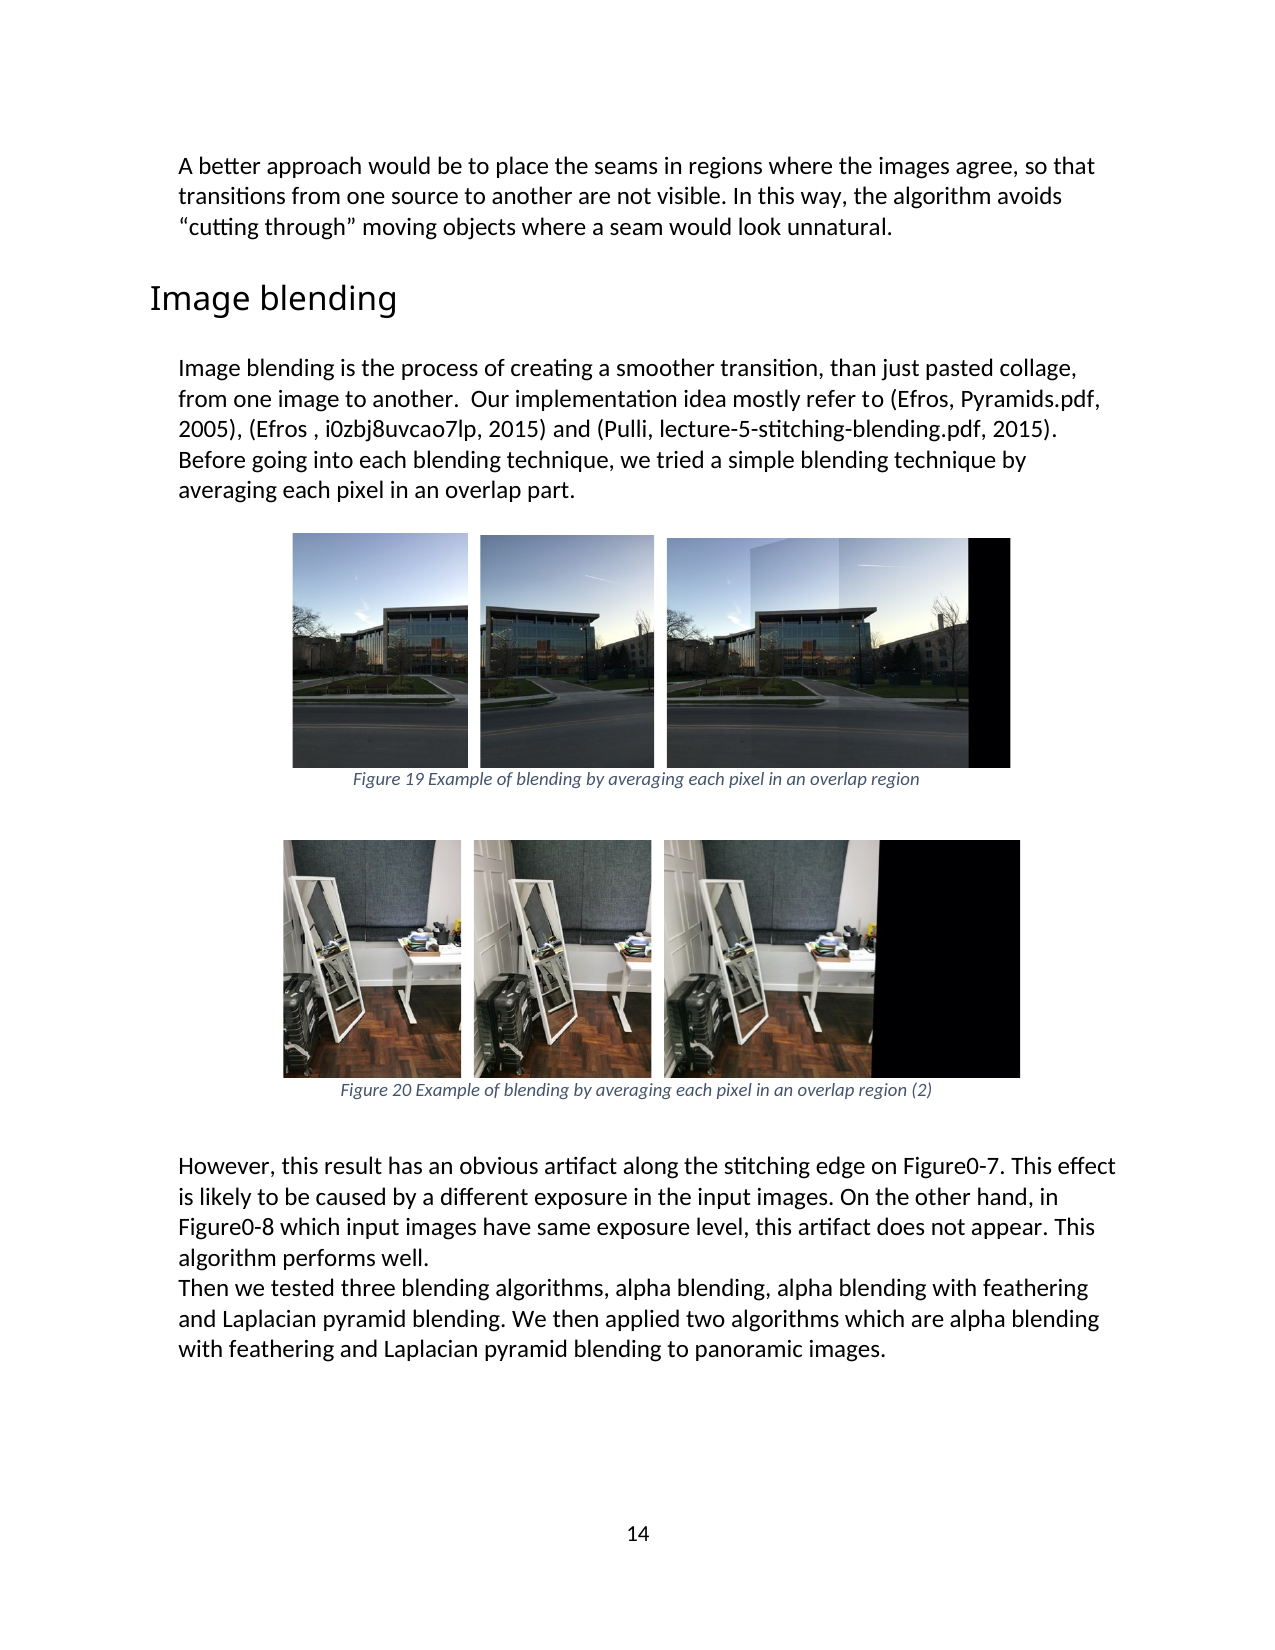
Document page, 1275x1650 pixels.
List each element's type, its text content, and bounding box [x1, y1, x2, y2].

picture [283, 840, 462, 1078]
text Before going into each blending technique, we tried a simple blending technique by averaging each pixel in an overlap part. [178, 444, 1125, 505]
text However, this result has an obvious artifact along the stitching edge on Figure0-7. This effect is likely to be caused by a different exposure in the input images. On the other hand, in Figure0-8 which input images have same exposure level, this artifact does not appear. This algorithm performs well. [178, 1150, 1125, 1272]
text Image blending is the process of creating a smoother transition, than just pasted collage, from one image to another. Our implementation idea mostly refer to , and . [178, 352, 1125, 444]
picture [664, 840, 1021, 1078]
text Then we tested three blending algorithms, alpha blending, alpha blending with feathering and Laplacian pyramid blending. We then applied two algorithms which are alpha blending with feathering and Laplacian pyramid blending to panoramic images. [178, 1272, 1125, 1364]
picture [666, 538, 1011, 768]
picture [292, 533, 468, 768]
picture [473, 840, 652, 1078]
text Figure 19 Example of blending by averaging each pixel in an overlap region [150, 767, 1125, 790]
subtitle Image blending [150, 274, 1125, 320]
text A better approach would be to place the seams in regions where the images agree, so that transitions from one source to another are not visible. In this way, the algorithm avoids “cutting through” moving objects where a seam would look unnatural. [178, 150, 1125, 242]
text Figure 20 Example of blending by averaging each pixel in an overlap region (2) [150, 1078, 1125, 1101]
picture [480, 535, 655, 768]
